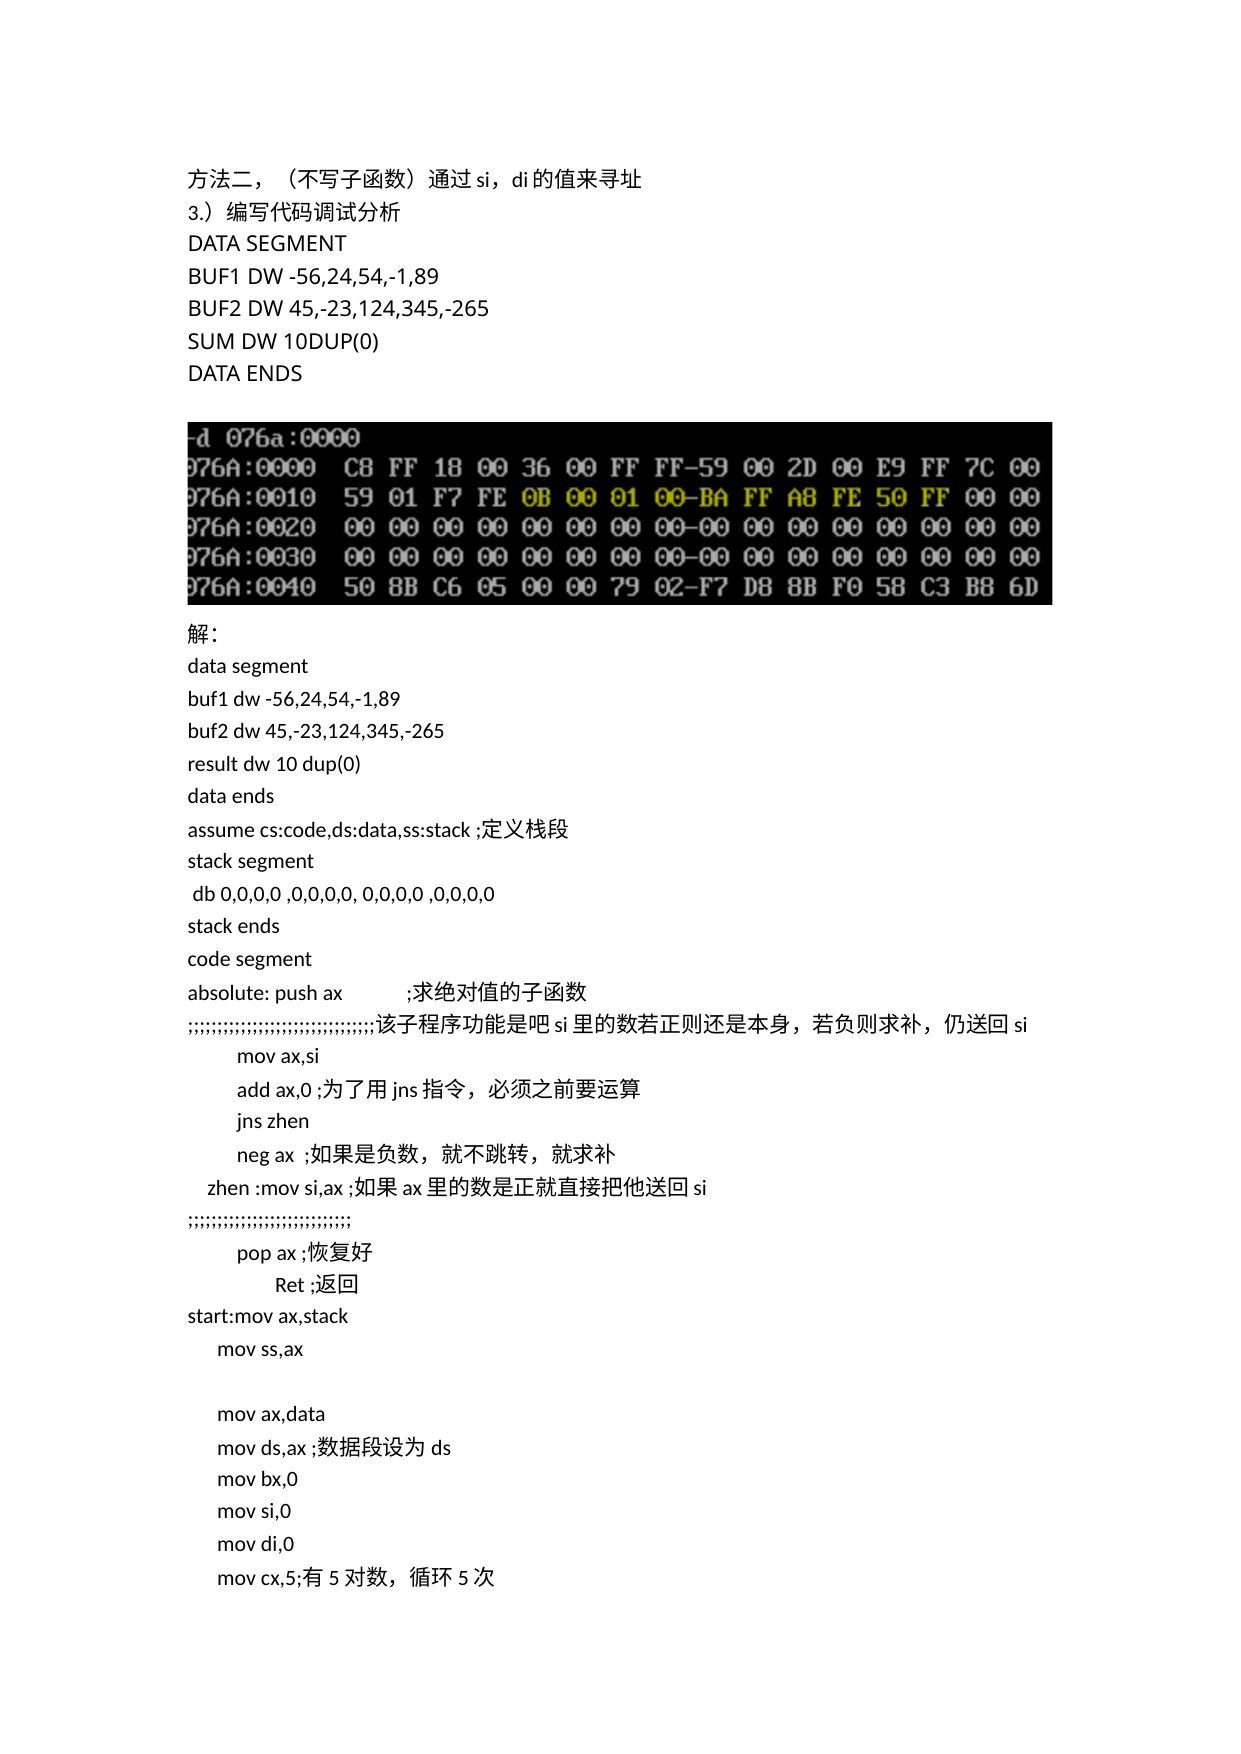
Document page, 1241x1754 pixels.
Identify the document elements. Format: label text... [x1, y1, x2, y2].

text zhen :mov si,ax ;如果ax里的数是正就直接把他送回si [187, 1169, 1053, 1202]
text SUM DW 10DUP(0) [187, 324, 1053, 357]
text neg ax ;如果是负数，就不跳转，就求补 [187, 1137, 1053, 1169]
text DATA ENDS [187, 357, 1053, 389]
text buf2 dw 45,-23,124,345,-265 [187, 714, 1053, 747]
text mov ax,si [187, 1039, 1053, 1072]
text ;;;;;;;;;;;;;;;;;;;;;;;;;;;; [187, 1202, 1053, 1234]
text jns zhen [187, 1104, 1053, 1137]
text ;;;;;;;;;;;;;;;;;;;;;;;;;;;;;;;;该子程序功能是吧si里的数若正则还是本身，若负则求补，仍送回si [187, 1007, 1053, 1039]
picture [187, 422, 1053, 605]
text data segment [187, 649, 1053, 682]
list 方法二，（不写子函数）通过si，di的值来寻址 [187, 162, 1053, 194]
text 3.）编写代码调试分析 [187, 194, 1053, 227]
text BUF1 DW -56,24,54,-1,89 [187, 259, 1053, 292]
text absolute: push ax ;求绝对值的子函数 [187, 974, 1053, 1007]
text 解： [187, 617, 1053, 649]
text BUF2 DW 45,-23,124,345,-265 [187, 292, 1053, 324]
text Ret ;返回 [187, 1267, 1053, 1299]
text pop ax ;恢复好 [187, 1234, 1053, 1267]
text result dw 10 dup(0) [187, 747, 1053, 779]
text mov si,0 [187, 1494, 1053, 1527]
text stack ends [187, 909, 1053, 942]
text mov ax,data [187, 1397, 1053, 1429]
text stack segment [187, 844, 1053, 877]
text mov ds,ax ;数据段设为ds [187, 1429, 1053, 1462]
text start:mov ax,stack [187, 1299, 1053, 1332]
text db 0,0,0,0 ,0,0,0,0, 0,0,0,0 ,0,0,0,0 [187, 877, 1053, 909]
text data ends [187, 779, 1053, 812]
text mov bx,0 [187, 1462, 1053, 1494]
text add ax,0 ;为了用jns指令，必须之前要运算 [187, 1072, 1053, 1104]
text mov cx,5;有5对数，循环5次 [187, 1559, 1053, 1592]
text mov di,0 [187, 1527, 1053, 1559]
text assume cs:code,ds:data,ss:stack ;定义栈段 [187, 812, 1053, 844]
text code segment [187, 942, 1053, 974]
text buf1 dw -56,24,54,-1,89 [187, 682, 1053, 714]
text DATA SEGMENT [187, 227, 1053, 259]
text mov ss,ax [187, 1332, 1053, 1364]
